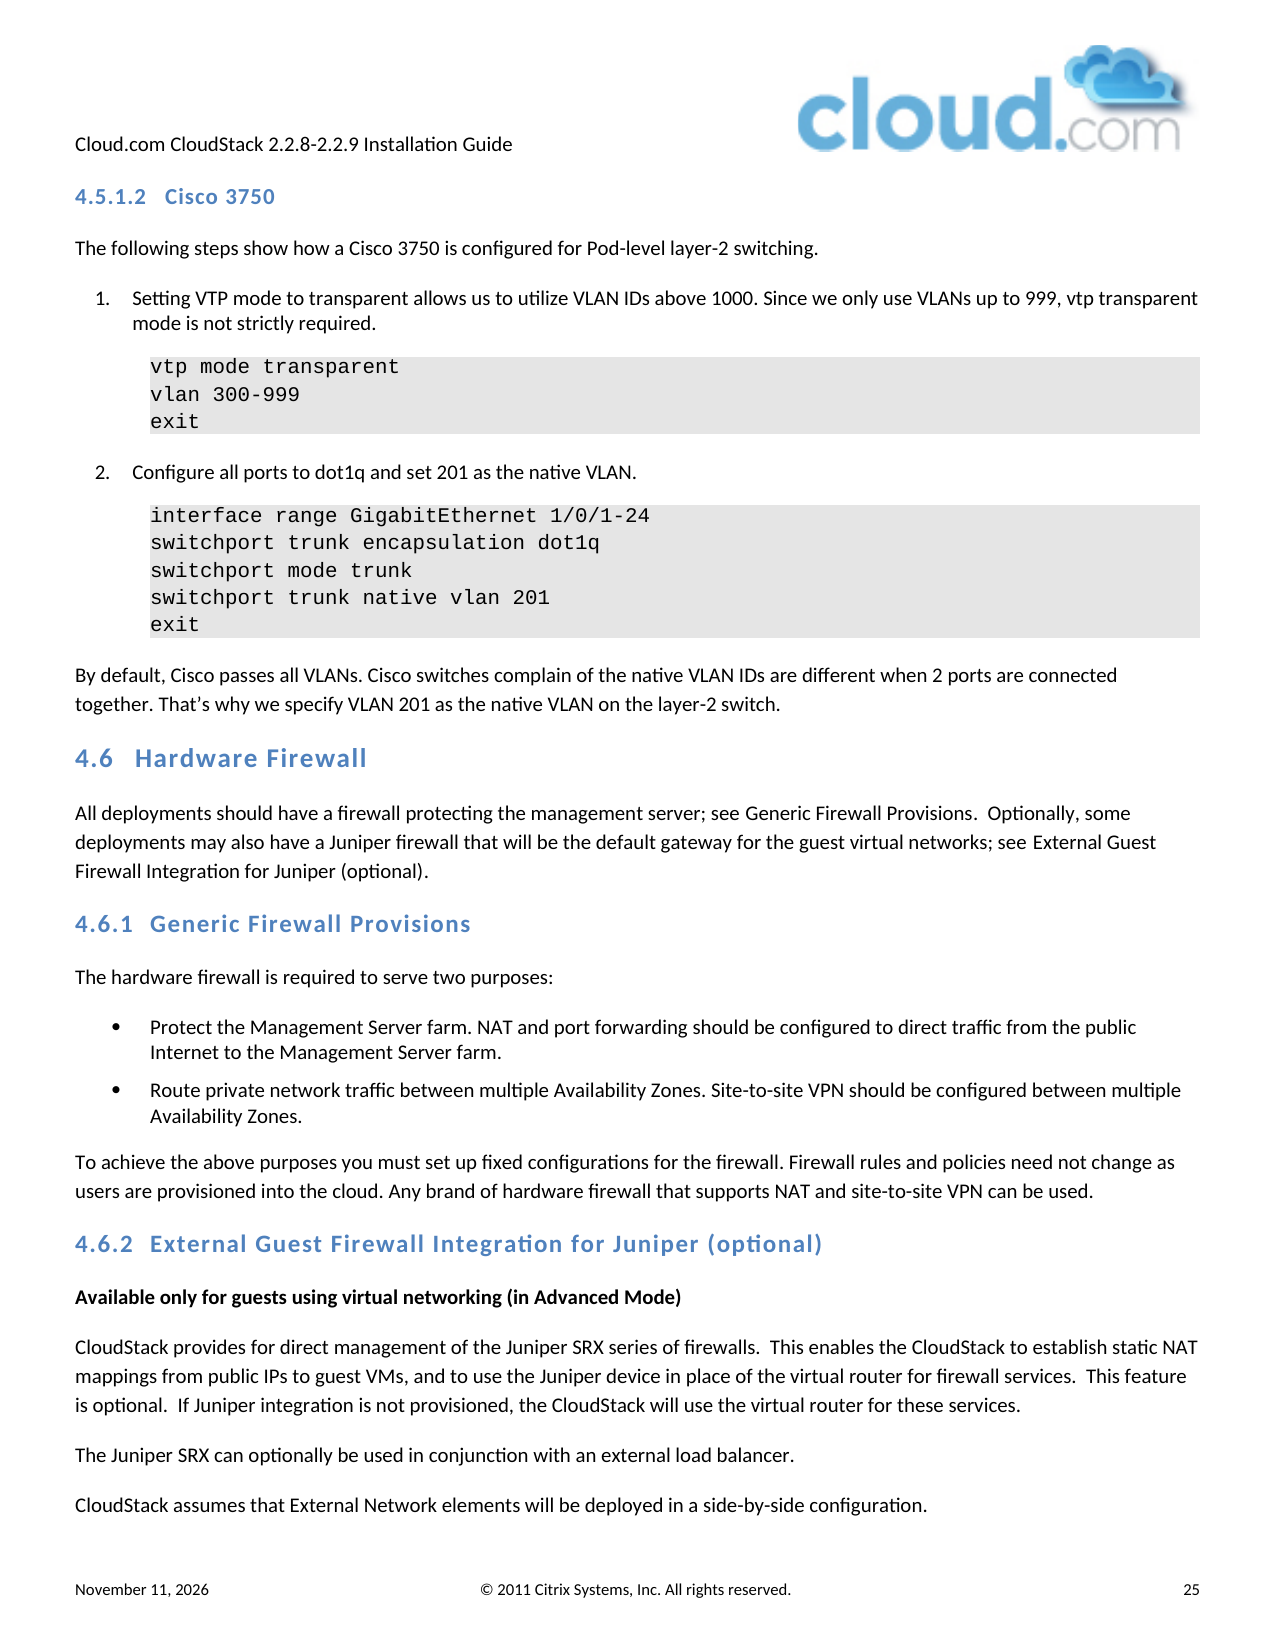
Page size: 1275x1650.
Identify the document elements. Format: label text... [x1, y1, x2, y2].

text switchport mode trunk [150, 559, 1200, 583]
list Route private network traffic between multiple Availability Zones. Site-to-site VPN should be configured between multiple Availability Zones. [112, 1077, 1200, 1128]
text interface range GigabitEthernet 1/0/1-24 [150, 505, 1200, 529]
text All deployments should have a firewall protecting the management server; see Generic Firewall Provisions. Optionally, some deployments may also have a Juniper firewall that will be the default gateway for the guest virtual networks; see External Guest Firewall Integration for Juniper (optional). [75, 800, 1200, 884]
subtitle External Guest Firewall Integration for Juniper (optional) [75, 1228, 1200, 1259]
text CloudStack assumes that External Network elements will be deployed in a side-by-side configuration. [75, 1492, 1200, 1518]
text exit [150, 411, 1200, 434]
text The Juniper SRX can optionally be used in conjunction with an external load balancer. [75, 1442, 1200, 1468]
text By default, Cisco passes all VLANs. Cisco switches complain of the native VLAN IDs are different when 2 ports are connected together. That’s why we specify VLAN 201 as the native VLAN on the layer-2 switch. [75, 662, 1200, 717]
text To achieve the above purposes you must set up fixed configurations for the firewall. Firewall rules and policies need not change as users are provisioned into the cloud. Any brand of hardware firewall that supports NAT and site-to-site VPN can be used. [75, 1149, 1200, 1204]
picture [797, 45, 1200, 152]
text switchport trunk native vlan 201 [150, 587, 1200, 610]
text switchport trunk encapsulation dot1q [150, 532, 1200, 556]
subtitle Cisco 3750 [75, 182, 1200, 210]
text The hardware firewall is required to serve two purposes: [75, 964, 1200, 989]
text vlan 300-999 [150, 384, 1200, 407]
text exit [150, 614, 1200, 638]
list Setting VTP mode to transparent allows us to utilize VLAN IDs above 1000. Since we only use VLANs up to 999, vtp transparent mode is not strictly required. [94, 285, 1200, 336]
list Protect the Management Server farm. NAT and port forwarding should be configured to direct traffic from the public Internet to the Management Server farm. [112, 1014, 1200, 1065]
text Available only for guests using virtual networking (in Advanced Mode) [75, 1284, 1200, 1309]
subtitle Hardware Firewall [75, 741, 1200, 774]
subtitle Generic Firewall Provisions [75, 908, 1200, 939]
text The following steps show how a Cisco 3750 is configured for Pod-level layer-2 switching. [75, 235, 1200, 260]
text vtp mode transparent [150, 357, 1200, 380]
text CloudStack provides for direct management of the Juniper SRX series of firewalls. This enables the CloudStack to establish static NAT mappings from public IPs to guest VMs, and to use the Juniper device in place of the virtual router for firewall services. This feature is optional. If Juniper integration is not provisioned, the CloudStack will use the virtual router for these services. [75, 1334, 1200, 1418]
list Configure all ports to dot1q and set 201 as the native VLAN. [94, 459, 1200, 484]
